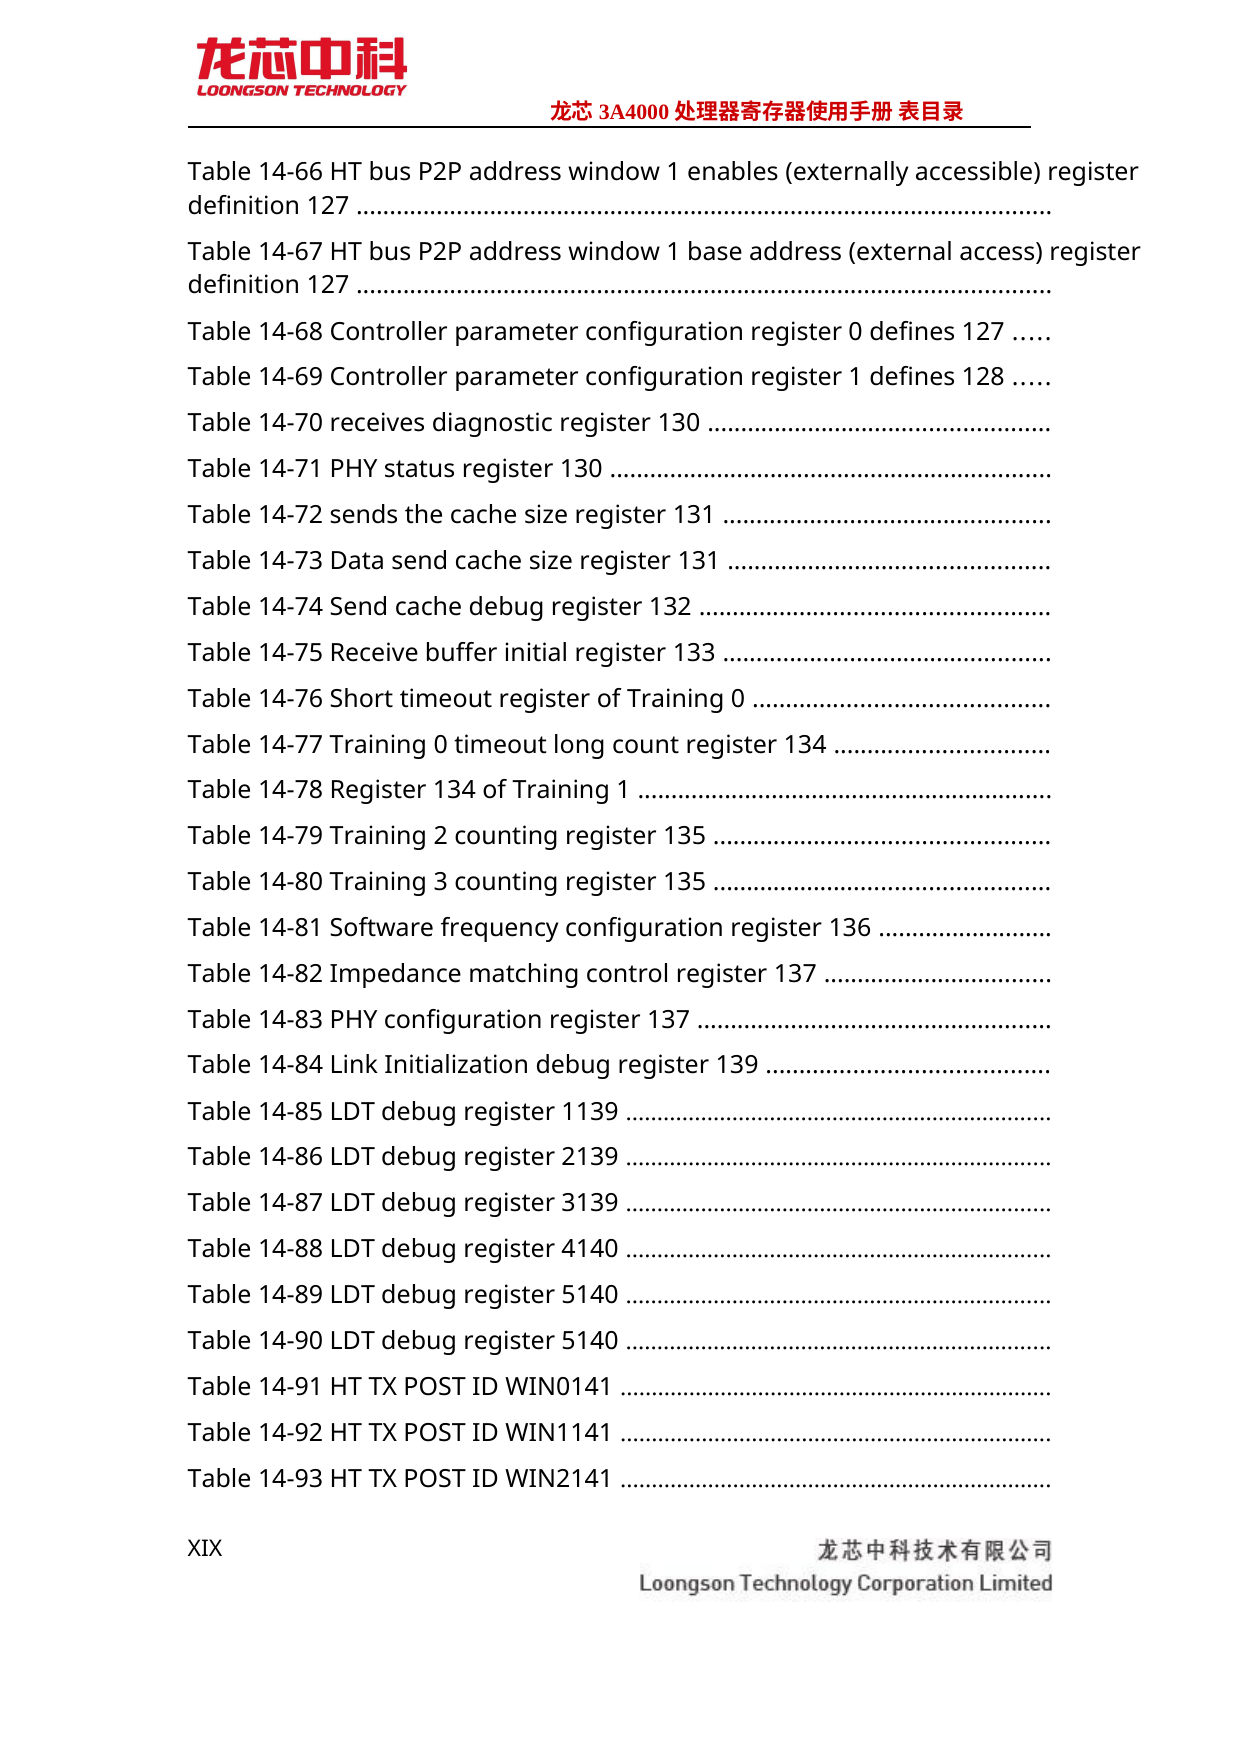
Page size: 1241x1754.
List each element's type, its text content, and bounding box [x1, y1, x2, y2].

text Table 14-82 Impedance matching control register 137 [187, 956, 1240, 990]
text Table 14-78 Register 134 of Training 1 [187, 772, 1240, 806]
text Table 14-90 LDT debug register 5140 [187, 1323, 1240, 1357]
picture [639, 1538, 1053, 1602]
text Table 14-66 HT bus P2P address window 1 enables (externally accessible) register definition 127 [187, 153, 1240, 221]
text Table 14-73 Data send cache size register 131 [187, 543, 1240, 577]
text Table 14-74 Send cache debug register 132 [187, 588, 1240, 622]
text Table 14-87 LDT debug register 3139 [187, 1185, 1240, 1219]
text Table 14-76 Short timeout register of Training 0 [187, 680, 1240, 714]
picture [195, 34, 408, 97]
text Table 14-77 Training 0 timeout long count register 134 [187, 726, 1240, 760]
text Table 14-75 Receive buffer initial register 133 [187, 634, 1240, 668]
text Table 14-91 HT TX POST ID WIN0141 [187, 1368, 1240, 1402]
text Table 14-81 Software frequency configuration register 136 [187, 909, 1240, 944]
text Table 14-92 HT TX POST ID WIN1141 [187, 1414, 1240, 1448]
text Table 14-79 Training 2 counting register 135 [187, 818, 1240, 852]
text Table 14-88 LDT debug register 4140 [187, 1231, 1240, 1265]
text Table 14-69 Controller parameter configuration register 1 defines 128 [187, 359, 1240, 393]
text Table 14-89 LDT debug register 5140 [187, 1277, 1240, 1311]
text Table 14-70 receives diagnostic register 130 [187, 405, 1240, 439]
text Table 14-84 Link Initialization debug register 139 [187, 1047, 1240, 1081]
text Table 14-80 Training 3 counting register 135 [187, 864, 1240, 898]
text Table 14-86 LDT debug register 2139 [187, 1139, 1240, 1173]
text Table 14-68 Controller parameter configuration register 0 defines 127 [187, 313, 1240, 347]
text Table 14-83 PHY configuration register 137 [187, 1001, 1240, 1036]
text Table 14-72 sends the cache size register 131 [187, 497, 1240, 531]
text Table 14-71 PHY status register 130 [187, 451, 1240, 485]
text Table 14-85 LDT debug register 1139 [187, 1093, 1240, 1127]
text Table 14-93 HT TX POST ID WIN2141 [187, 1460, 1240, 1494]
text Table 14-67 HT bus P2P address window 1 base address (external access) register definition 127 [187, 233, 1240, 301]
